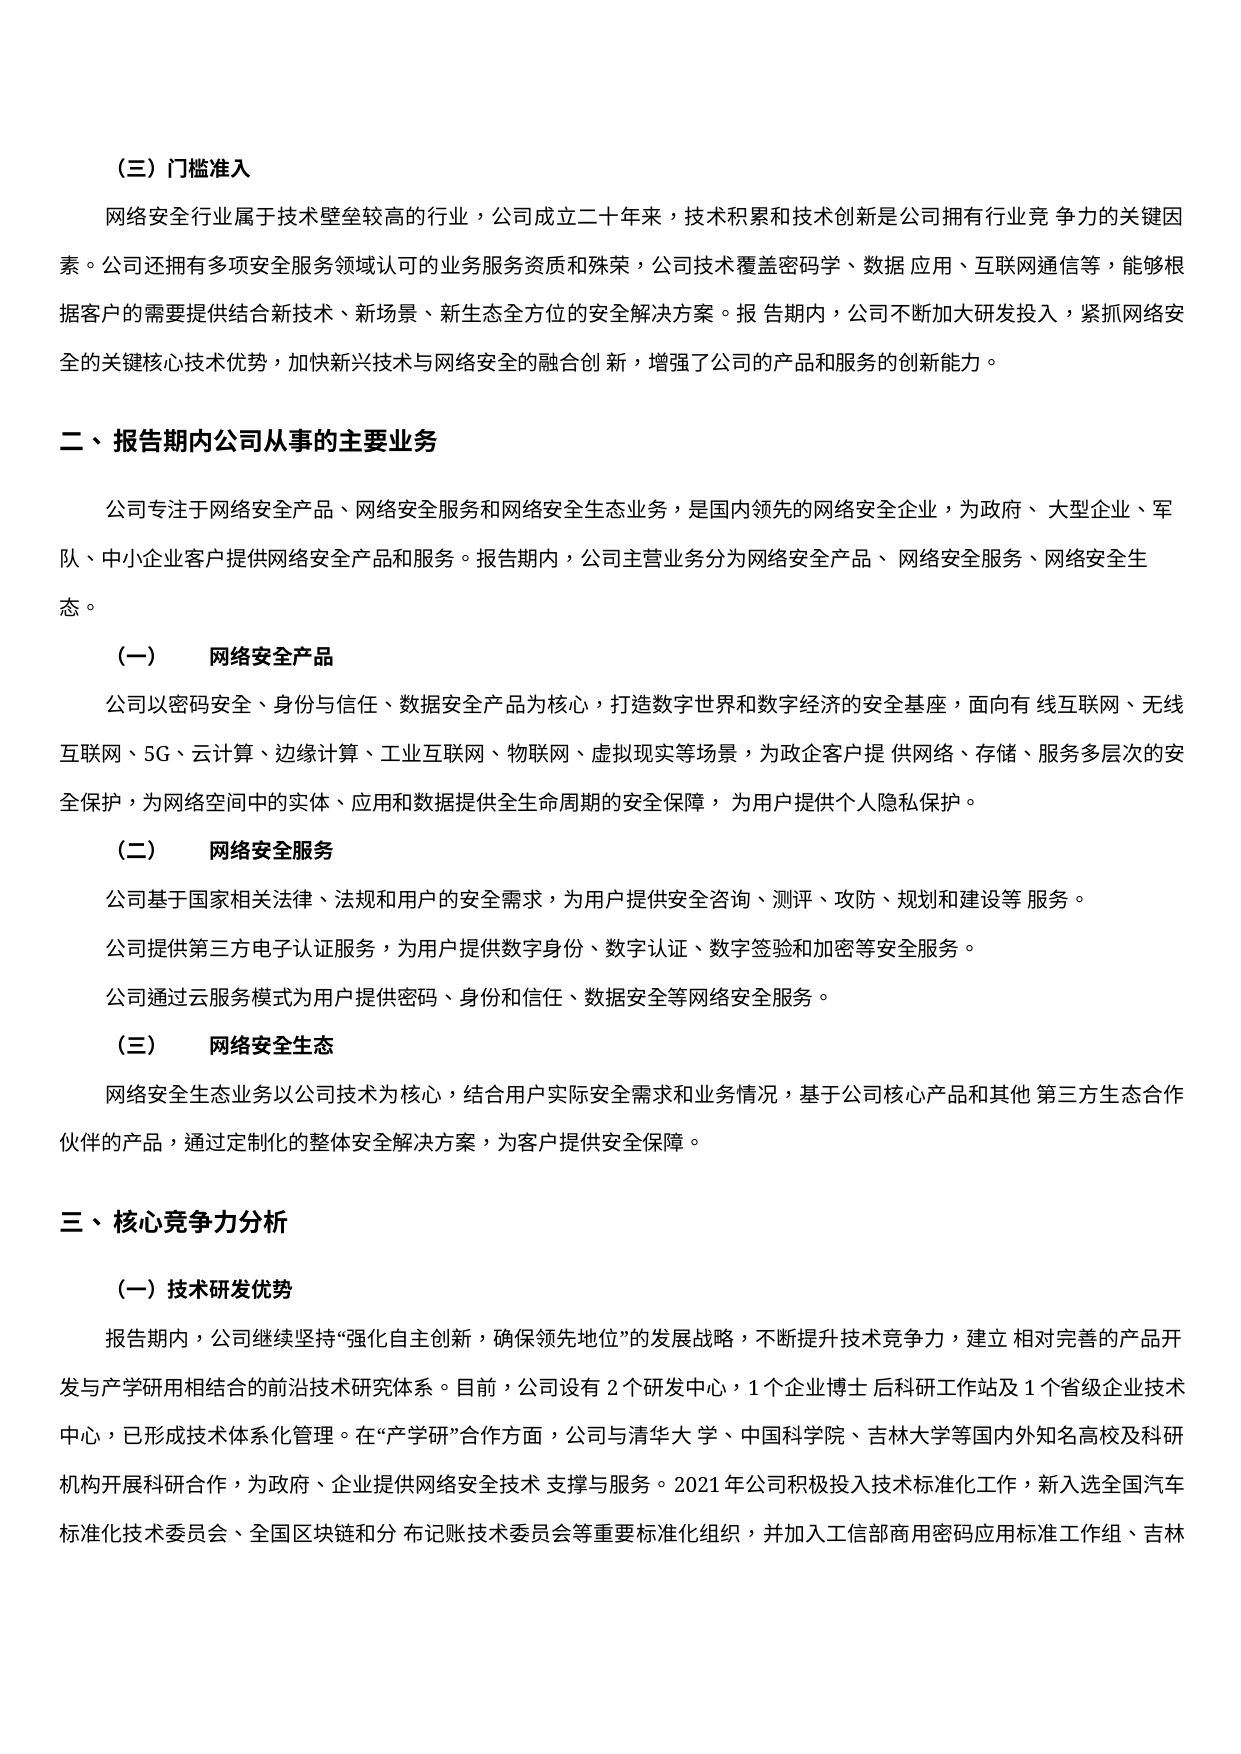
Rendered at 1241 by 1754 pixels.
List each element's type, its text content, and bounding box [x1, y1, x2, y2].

text （三）门槛准入 [59, 137, 1186, 186]
text （一） 网络安全产品 [59, 625, 1186, 674]
text 网络安全行业属于技术壁垒较高的行业，公司成立二十年来，技术积累和技术创新是公司拥有行业竞 争力的关键因素。公司还拥有多项安全服务领域认可的业务服务资质和殊荣，公司技术覆盖密码学、数据 应用、互联网通信等，能够根据客户的需要提供结合新技术、新场景、新生态全方位的安全解决方案。报 告期内，公司不断加大研发投入，紧抓网络安全的关键核心技术优势，加快新兴技术与网络安全的融合创 新，增强了公司的产品和服务的创新能力。 [59, 186, 1186, 380]
text 网络安全生态业务以公司技术为核心，结合用户实际安全需求和业务情况，基于公司核心产品和其他 第三方生态合作伙伴的产品，通过定制化的整体安全解决方案，为客户提供安全保障。 [59, 1063, 1186, 1160]
text 公司专注于网络安全产品、网络安全服务和网络安全生态业务，是国内领先的网络安全企业，为政府、 大型企业、军队、中小企业客户提供网络安全产品和服务。报告期内，公司主营业务分为网络安全产品、 网络安全服务、网络安全生态。 [59, 479, 1186, 625]
subtitle 二、 报告期内公司从事的主要业务 [59, 424, 1186, 458]
subtitle 三、 核心竞争力分析 [59, 1204, 1186, 1238]
text 公司以密码安全、身份与信任、数据安全产品为核心，打造数字世界和数字经济的安全基座，面向有 线互联网、无线互联网、5G、云计算、边缘计算、工业互联网、物联网、虚拟现实等场景，为政企客户提 供网络、存储、服务多层次的安全保护，为网络空间中的实体、应用和数据提供全生命周期的安全保障， 为用户提供个人隐私保护。 [59, 674, 1186, 820]
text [59, 1308, 1186, 1551]
text （一）技术研发优势 [59, 1259, 1186, 1308]
text 公司通过云服务模式为用户提供密码、身份和信任、数据安全等网络安全服务。 [59, 966, 1186, 1015]
text （三） 网络安全生态 [59, 1015, 1186, 1063]
text （二） 网络安全服务 [59, 820, 1186, 868]
text 公司提供第三方电子认证服务，为用户提供数字身份、数字认证、数字签验和加密等安全服务。 [59, 917, 1186, 966]
text 公司基于国家相关法律、法规和用户的安全需求，为用户提供安全咨询、测评、攻防、规划和建设等 服务。 [59, 868, 1186, 917]
